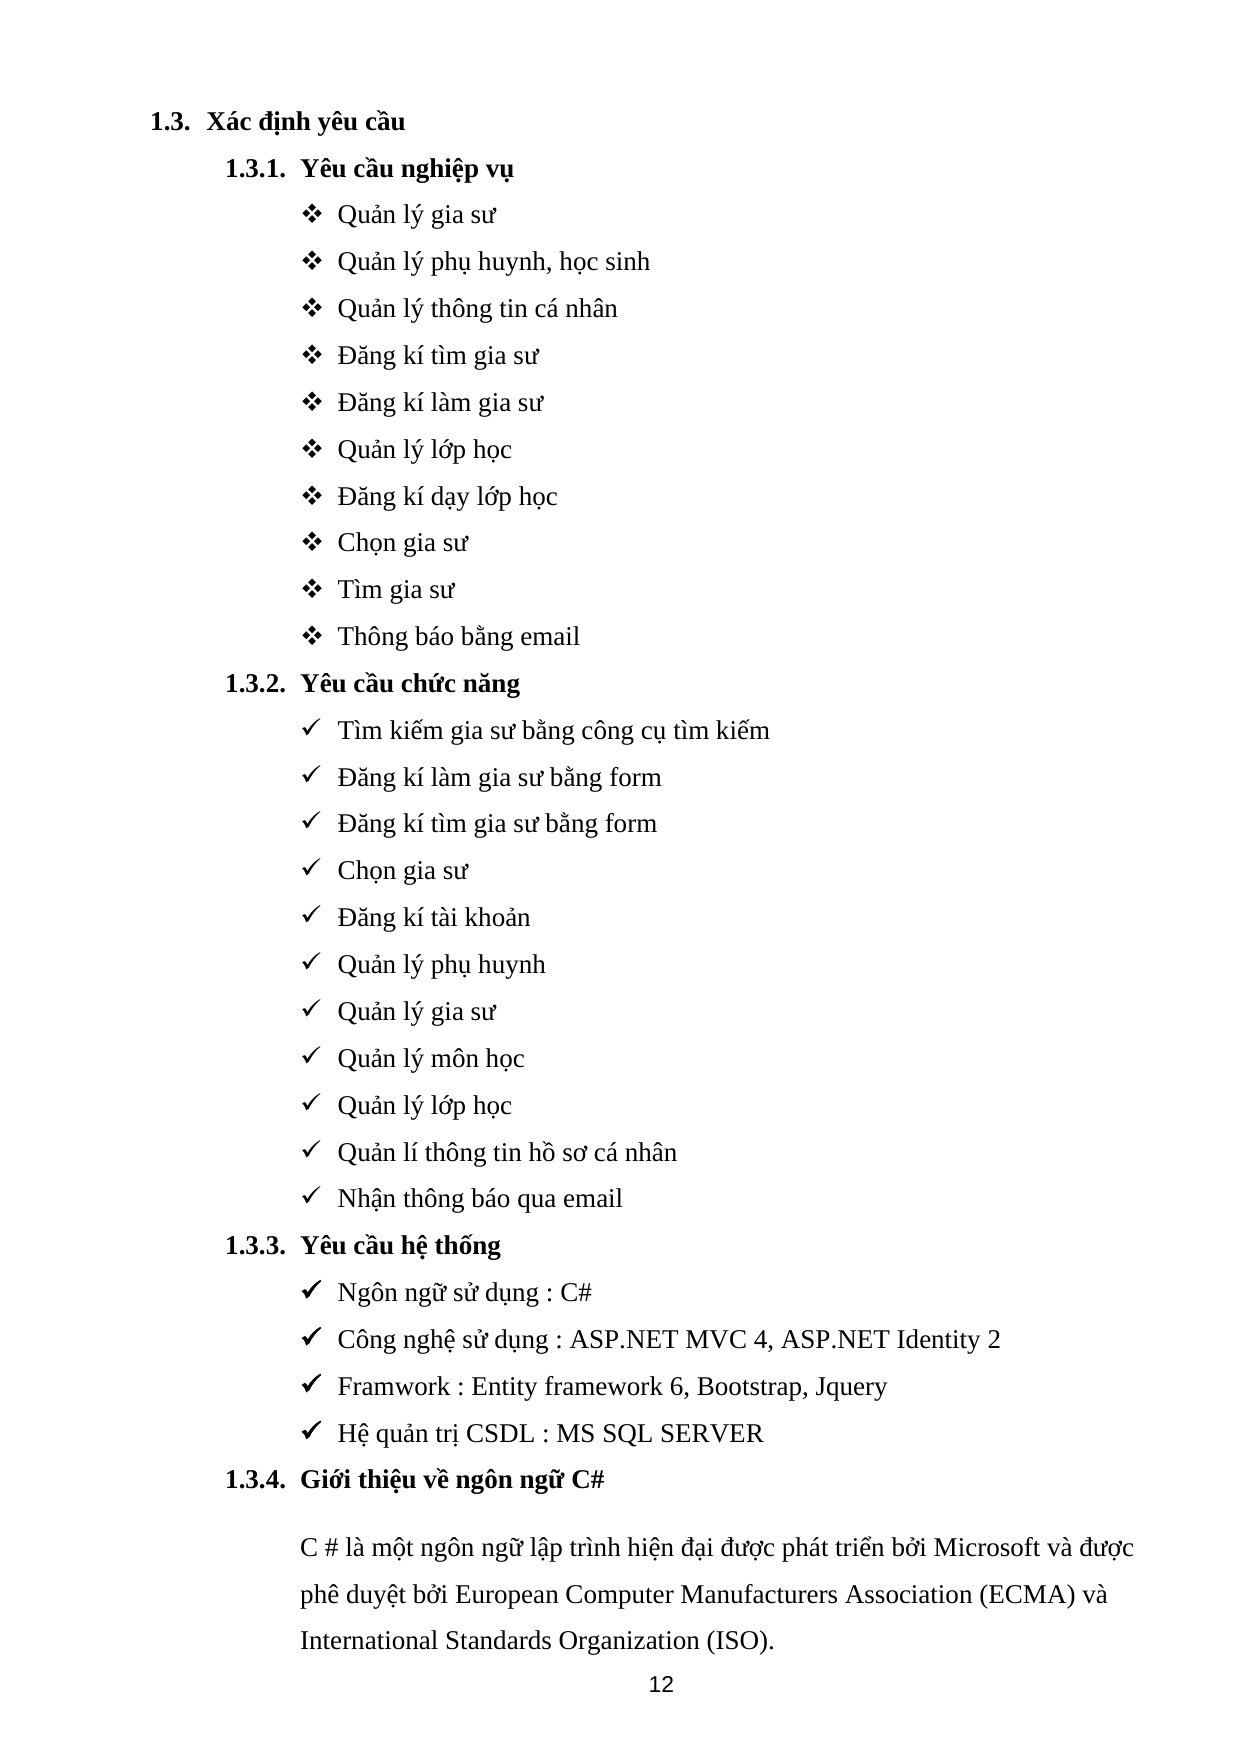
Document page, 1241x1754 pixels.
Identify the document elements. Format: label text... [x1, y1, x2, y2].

list Quản lý thông tin cá nhân [300, 292, 1172, 323]
list Đăng kí dạy lớp học [300, 479, 1172, 511]
list Chọn gia sư [300, 854, 1172, 886]
list Quản lý lớp học [300, 433, 1172, 464]
list Quản lý môn học [300, 1042, 1172, 1073]
list Đăng kí tìm gia sư bằng form [300, 807, 1172, 839]
list Quản lý gia sư [300, 198, 1172, 229]
list Quản lí thông tin hồ sơ cá nhân [300, 1136, 1172, 1167]
list Chọn gia sư [300, 526, 1172, 558]
list Xác định yêu cầu [150, 105, 1172, 136]
list Quản lý gia sư [300, 995, 1172, 1026]
list Quản lý phụ huynh, học sinh [300, 245, 1172, 276]
list Thông báo bằng email [300, 620, 1172, 651]
list Nhận thông báo qua email [300, 1182, 1172, 1214]
list Công nghệ sử dụng : ASP.NET MVC 4, ASP.NET Identity 2 [300, 1323, 1172, 1354]
list Đăng kí làm gia sư [300, 386, 1172, 417]
list Hệ quản trị CSDL : MS SQL SERVER [300, 1417, 1172, 1448]
text C # là một ngôn ngữ lập trình hiện đại được phát triển bởi Microsoft và được phê duyệt bởi European Computer Manufacturers Association (ECMA) và International Standards Organization (ISO). [300, 1531, 1172, 1656]
list Tìm gia sư [300, 573, 1172, 604]
list Yêu cầu chức năng [225, 667, 1172, 698]
list Yêu cầu hệ thống [225, 1229, 1172, 1261]
list Đăng kí tài khoản [300, 901, 1172, 932]
list Framwork : Entity framework 6, Bootstrap, Jquery [300, 1370, 1172, 1401]
list Giới thiệu về ngôn ngữ C# [225, 1463, 1172, 1495]
list Đăng kí làm gia sư bằng form [300, 761, 1172, 792]
list Đăng kí tìm gia sư [300, 339, 1172, 370]
list Quản lý lớp học [300, 1089, 1172, 1120]
list Yêu cầu nghiệp vụ [225, 152, 1172, 183]
list Quản lý phụ huynh [300, 948, 1172, 979]
list Tìm kiếm gia sư bằng công cụ tìm kiếm [300, 714, 1172, 745]
list Ngôn ngữ sử dụng : C# [300, 1276, 1172, 1307]
